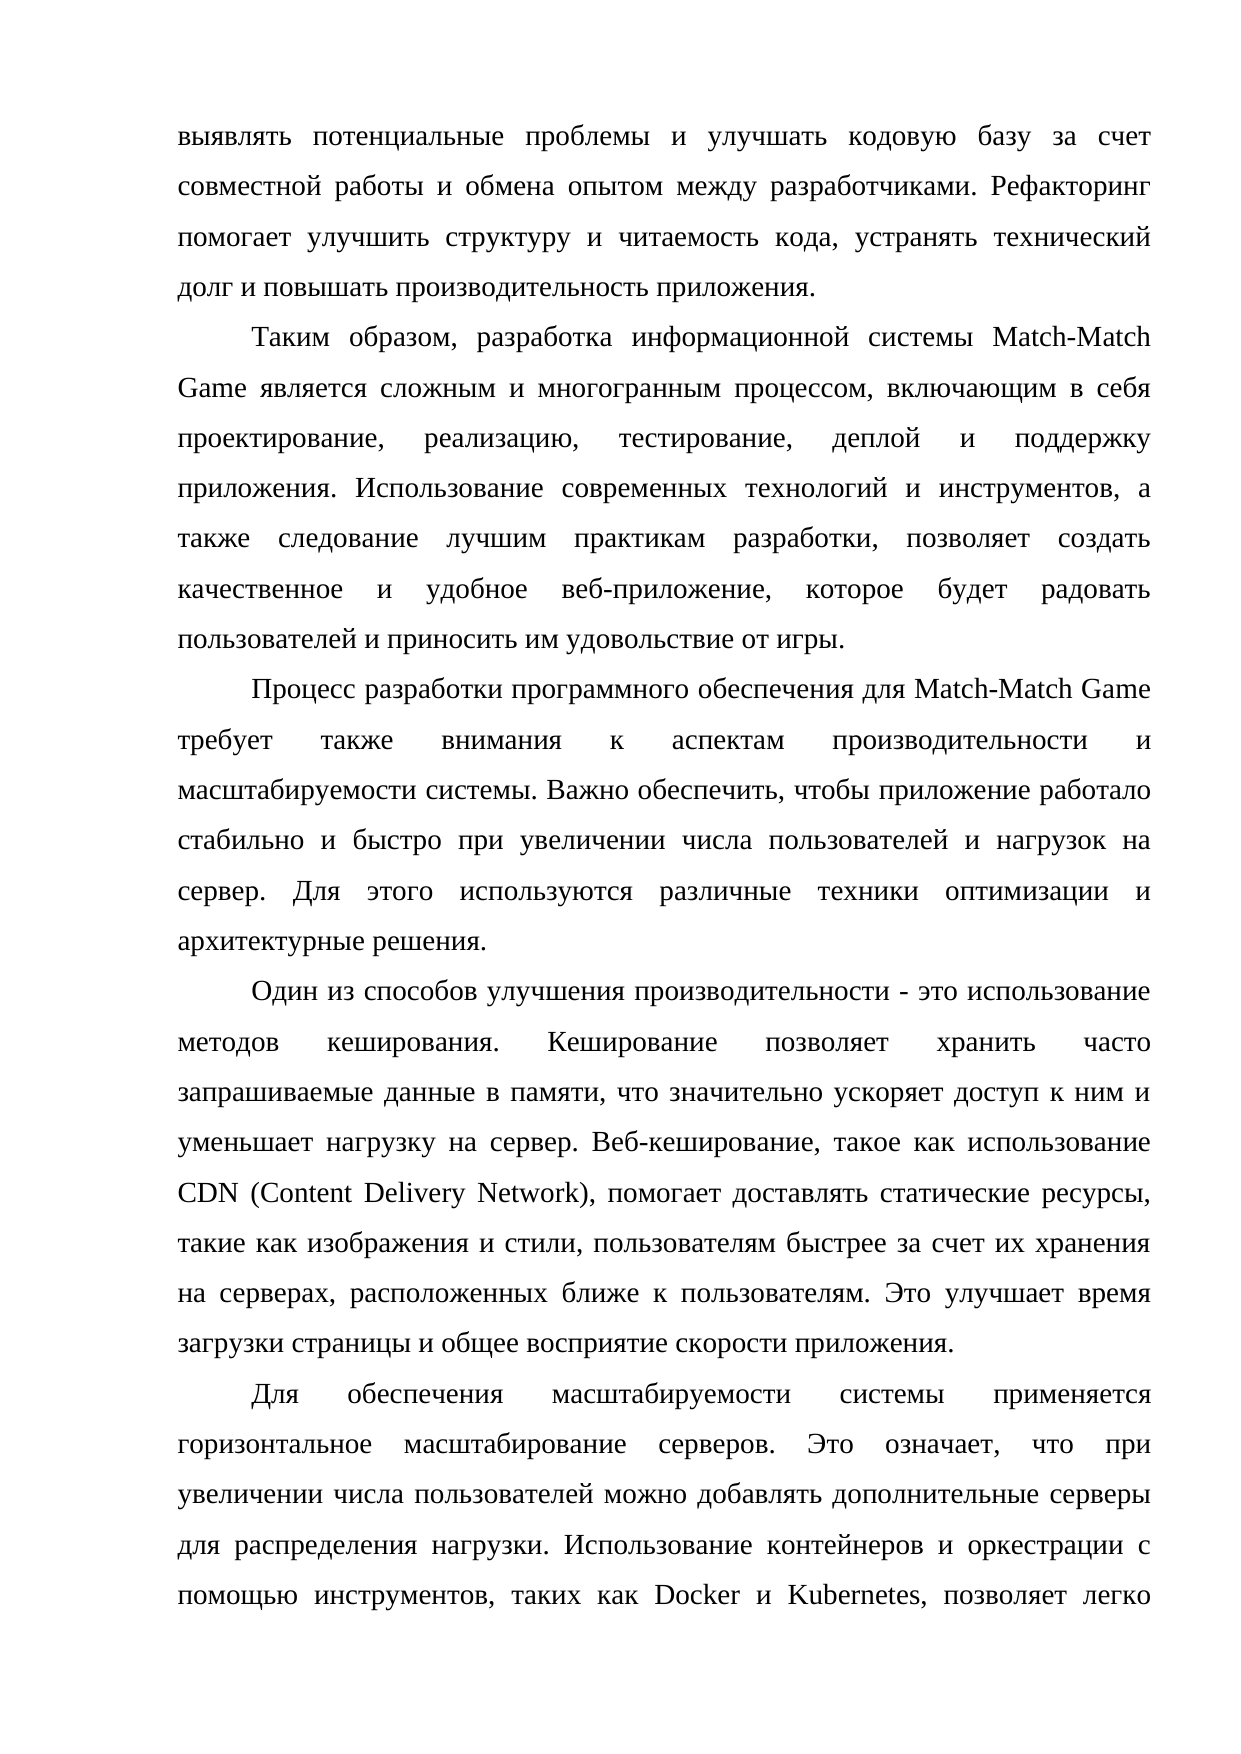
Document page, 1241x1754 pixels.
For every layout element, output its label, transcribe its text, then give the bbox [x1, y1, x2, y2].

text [177, 1376, 1152, 1611]
text Таким образом, разработка информационной системы Match-Match Game является сложным и многогранным процессом, включающим в себя проектирование, реализацию, тестирование, деплой и поддержку приложения. Использование современных технологий и инструментов, а также следование лучшим практикам разработки, позволяет создать качественное и удобное веб-приложение, которое будет радовать пользователей и приносить им удовольствие от игры. [177, 319, 1152, 655]
text Процесс разработки программного обеспечения для Match-Match Game требует также внимания к аспектам производительности и масштабируемости системы. Важно обеспечить, чтобы приложение работало стабильно и быстро при увеличении числа пользователей и нагрузок на сервер. Для этого используются различные техники оптимизации и архитектурные решения. [177, 672, 1152, 957]
text Один из способов улучшения производительности - это использование методов кеширования. Кеширование позволяет хранить часто запрашиваемые данные в памяти, что значительно ускоряет доступ к ним и уменьшает нагрузку на сервер. Веб-кеширование, такое как использование CDN (Content Delivery Network), помогает доставлять статические ресурсы, такие как изображения и стили, пользователям быстрее за счет их хранения на серверах, расположенных ближе к пользователям. Это улучшает время загрузки страницы и общее восприятие скорости приложения. [177, 973, 1152, 1359]
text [177, 118, 1152, 303]
